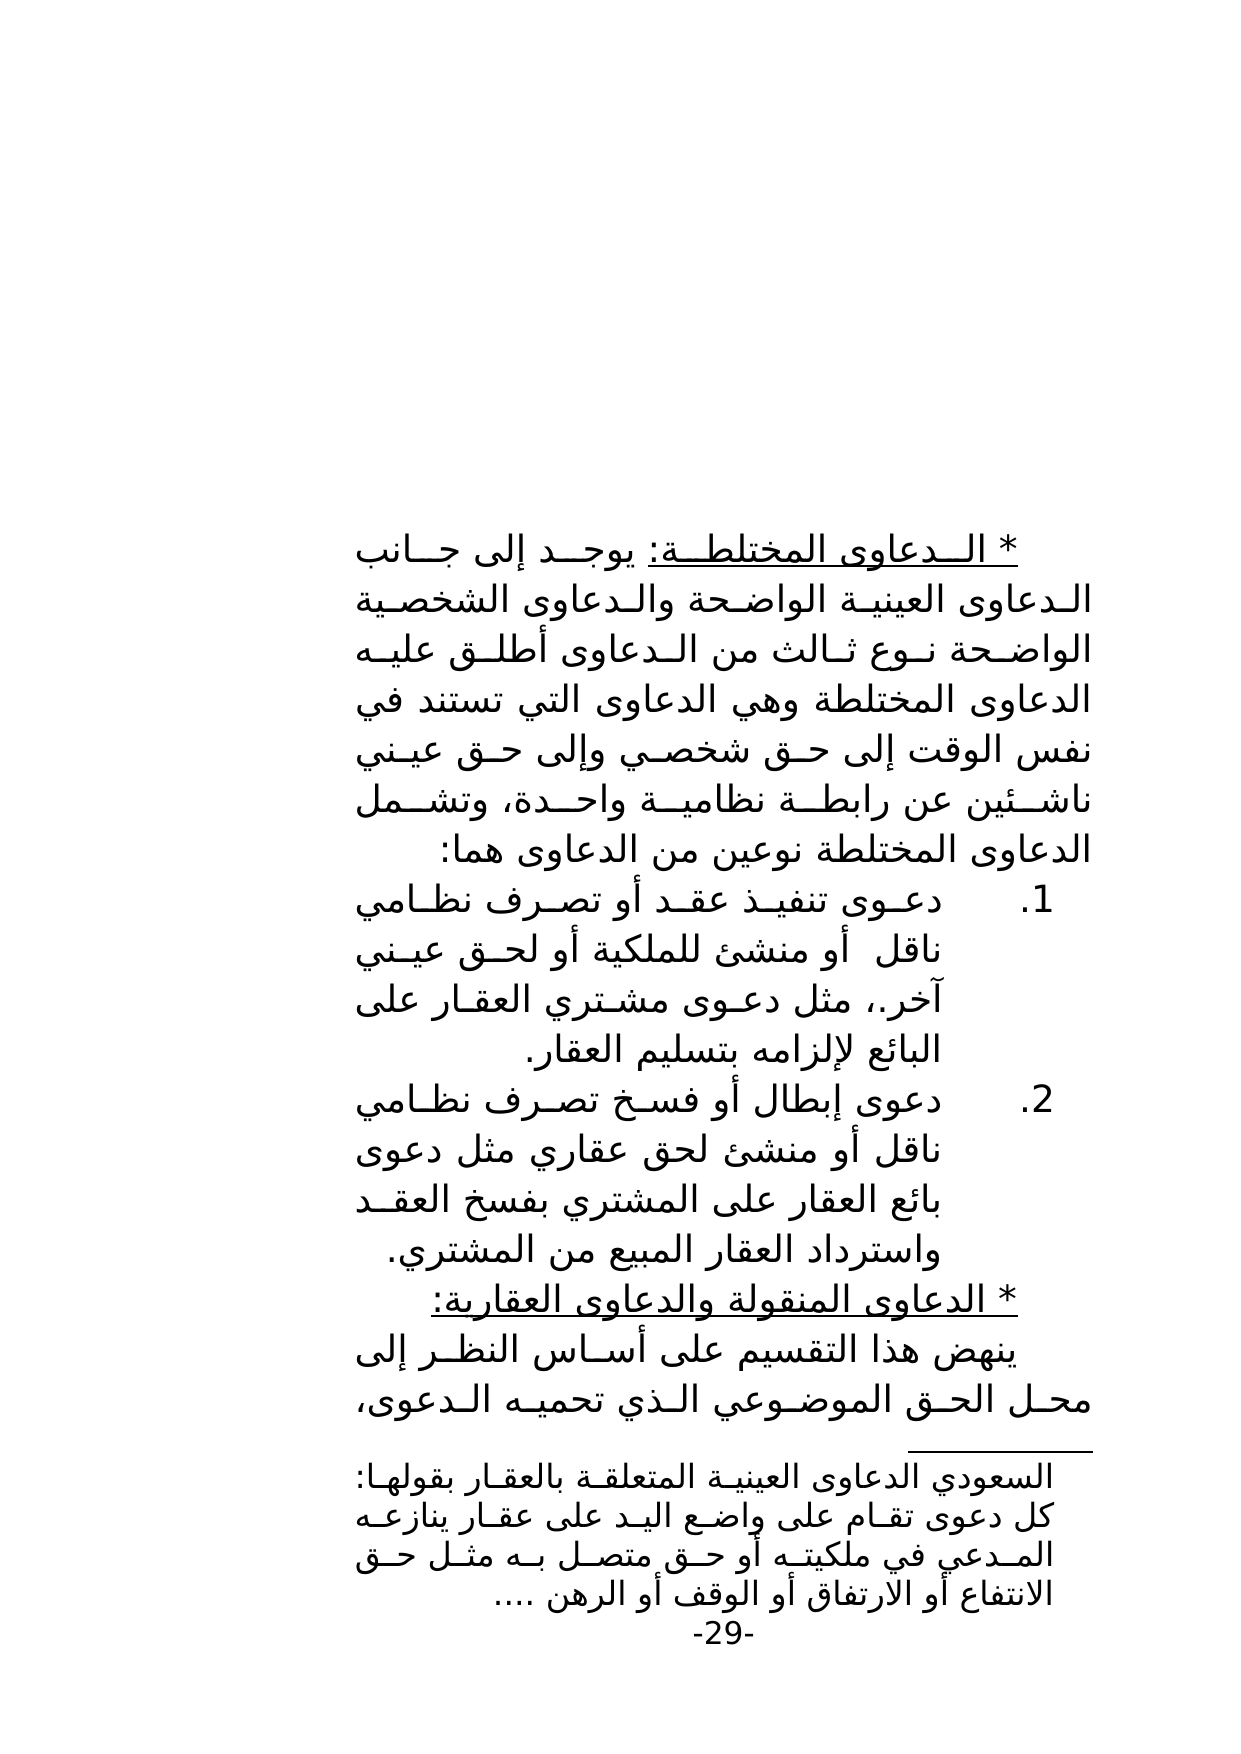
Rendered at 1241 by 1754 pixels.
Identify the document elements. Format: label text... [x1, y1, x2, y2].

text * الدعاوى المختلطة: يوجد إلى جانب الدعاوى العينية الواضحة والدعاوى الشخصية الواضحة نوع ثالث من الدعاوى أطلق عليه الدعاوى المختلطة وهي الدعاوى التي تستند في نفس الوقت إلى حق شخصي وإلى حق عيني ناشئين عن رابطة نظامية واحدة، وتشمل الدعاوى المختلطة نوعين من الدعاوى هما: [354, 522, 1092, 872]
list دعوى إبطال أو فسخ تصرف نظامي ناقل أو منشئ لحق عقاري مثل دعوى بائع العقار على المشتري بفسخ العقد واسترداد العقار المبيع من المشتري. [354, 1072, 1019, 1272]
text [354, 1322, 1092, 1422]
text * الدعاوى المنقولة والدعاوى العقارية: [354, 1272, 1092, 1322]
list دعوى تنفيذ عقد أو تصرف نظامي ناقل أو منشئ للملكية أو لحق عيني آخر.، مثل دعوى مشتري العقار على البائع لإلزامه بتسليم العقار. [354, 872, 1019, 1072]
